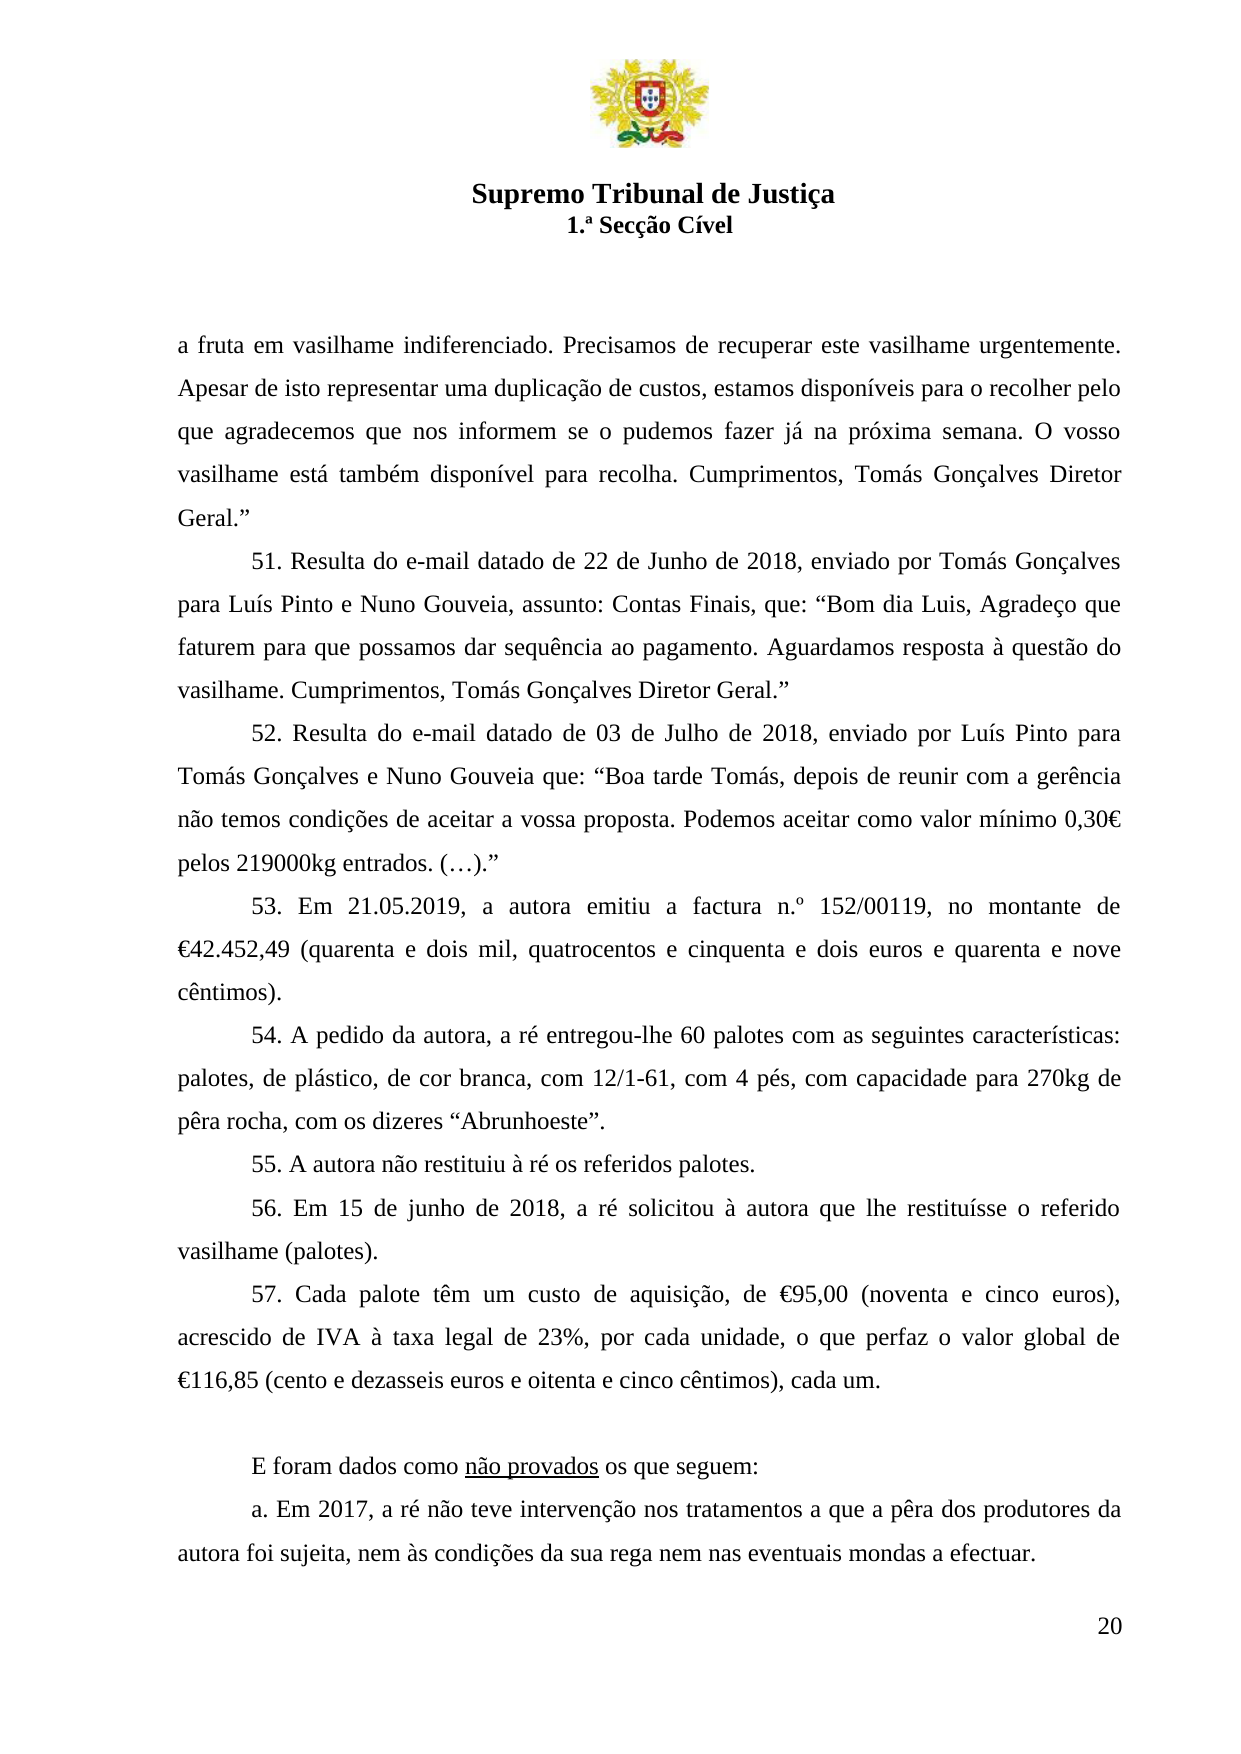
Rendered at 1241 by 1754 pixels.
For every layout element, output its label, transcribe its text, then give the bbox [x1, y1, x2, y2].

text 53. Em 21.05.2019, a autora emitiu a factura n.º 152/00119, no montante de €42.452,49 (quarenta e dois mil, quatrocentos e cinquenta e dois euros e quarenta e nove cêntimos). [177, 891, 1122, 1006]
text a. Em 2017, a ré não teve intervenção nos tratamentos a que a pêra dos produtores da autora foi sujeita, nem às condições da sua rega nem nas eventuais mondas a efectuar. [177, 1494, 1122, 1566]
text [177, 330, 1122, 531]
text 55. A autora não restituiu à ré os referidos palotes. [177, 1149, 1122, 1178]
text 52. Resulta do e-mail datado de 03 de Julho de 2018, enviado por Luís Pinto para Tomás Gonçalves e Nuno Gouveia que: “Boa tarde Tomás, depois de reunir com a gerência não temos condições de aceitar a vossa proposta. Podemos aceitar como valor mínimo 0,30€ pelos 219000kg entrados. (…).” [177, 718, 1122, 876]
text 51. Resulta do e-mail datado de 22 de Junho de 2018, enviado por Tomás Gonçalves para Luís Pinto e Nuno Gouveia, assunto: Contas Finais, que: “Bom dia Luis, Agradeço que faturem para que possamos dar sequência ao pagamento. Aguardamos resposta à questão do vasilhame. Cumprimentos, Tomás Gonçalves Diretor Geral.” [177, 546, 1122, 704]
text 56. Em 15 de junho de 2018, a ré solicitou à autora que lhe restituísse o referido vasilhame (palotes). [177, 1193, 1122, 1264]
text E foram dados como não provados os que seguem: [177, 1451, 1122, 1480]
text 57. Cada palote têm um custo de aquisição, de €95,00 (noventa e cinco euros), acrescido de IVA à taxa legal de 23%, por cada unidade, o que perfaz o valor global de €116,85 (cento e dezasseis euros e oitenta e cinco cêntimos), cada um. [177, 1279, 1122, 1394]
text 54. A pedido da autora, a ré entregou-lhe 60 palotes com as seguintes características: palotes, de plástico, de cor branca, com 12/1-61, com 4 pés, com capacidade para 270kg de pêra rocha, com os dizeres “Abrunhoeste”. [177, 1020, 1122, 1135]
